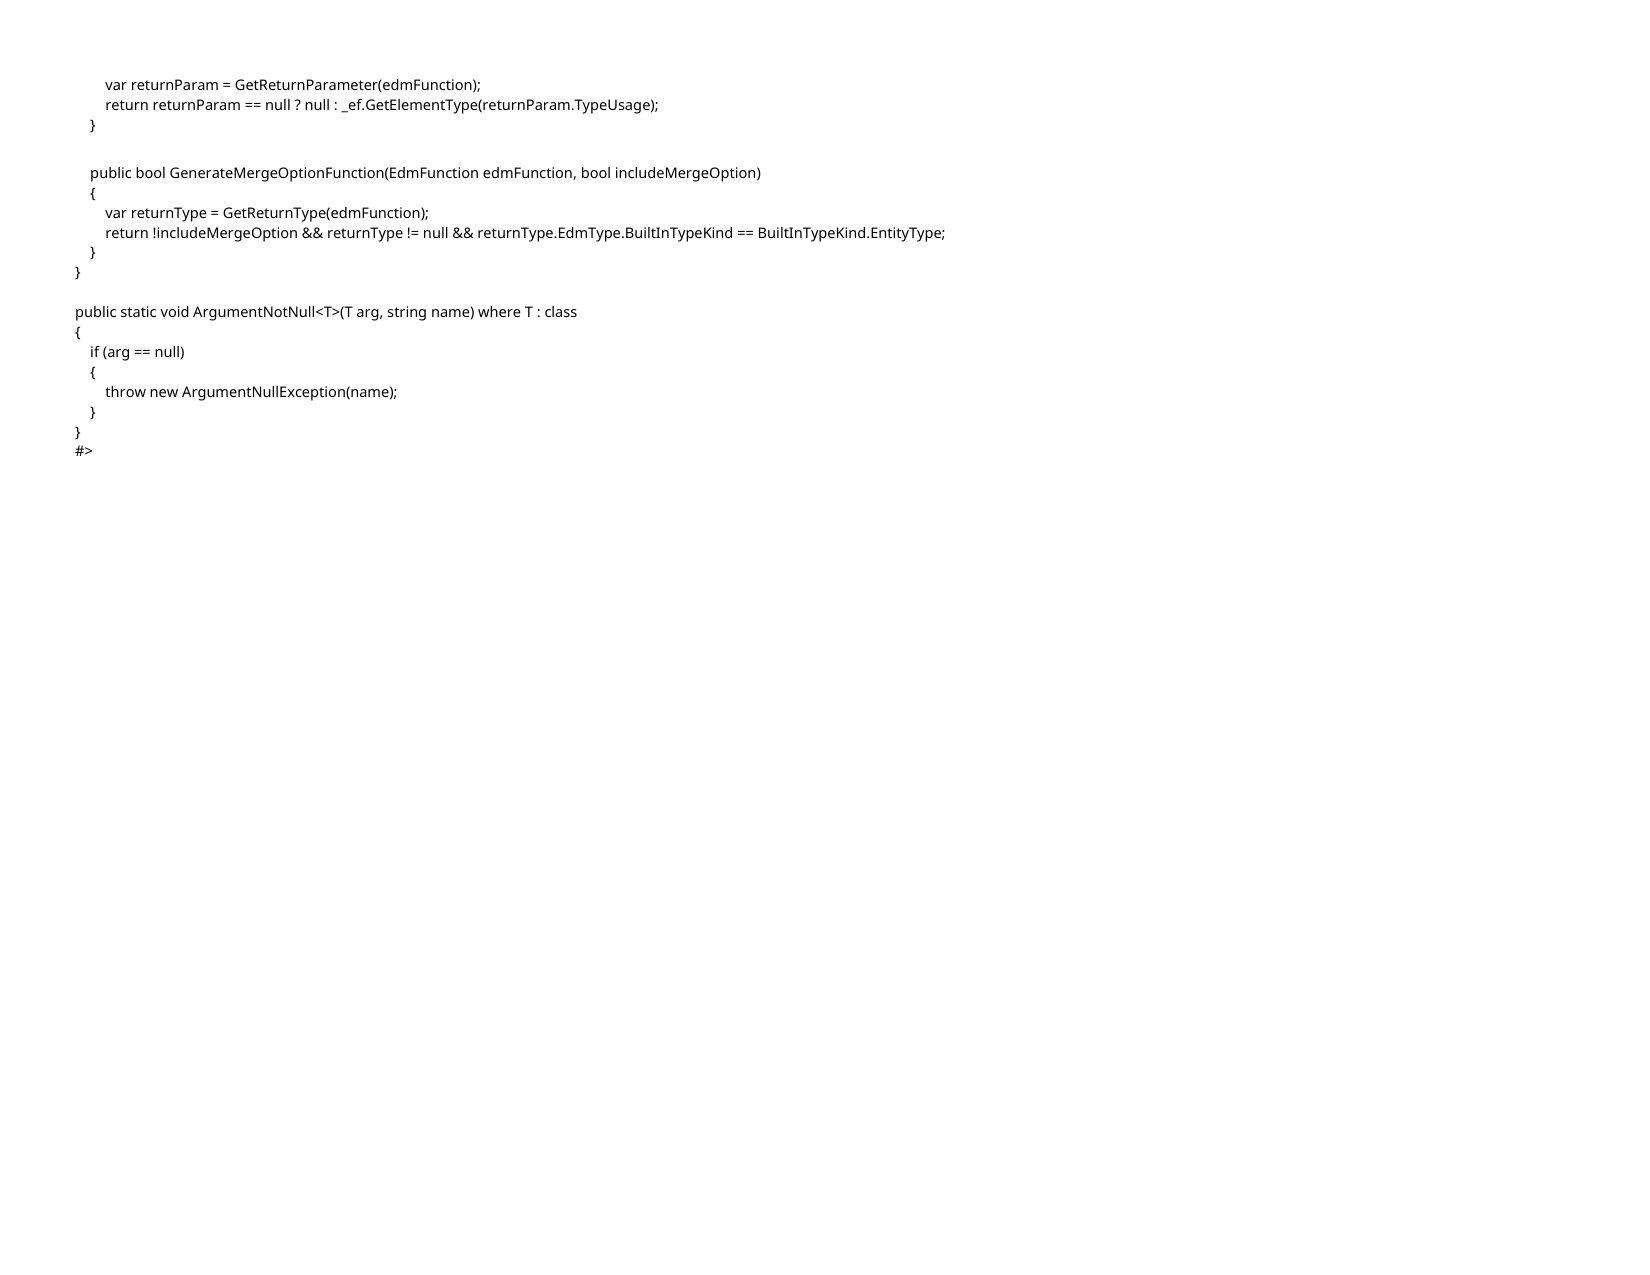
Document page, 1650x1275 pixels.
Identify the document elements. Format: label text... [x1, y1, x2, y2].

text } [75, 421, 1575, 441]
text #> [75, 441, 1575, 461]
text if (arg == null) [75, 342, 1575, 362]
text } [75, 242, 1575, 262]
text return returnParam == null ? null : _ef.GetElementType(returnParam.TypeUsage); [75, 95, 1575, 115]
text { [75, 183, 1575, 202]
text } [75, 262, 1575, 282]
text throw new ArgumentNullException(name); [75, 382, 1575, 401]
text } [75, 401, 1575, 421]
text public static void ArgumentNotNull<T>(T arg, string name) where T : class [75, 302, 1575, 322]
text { [75, 322, 1575, 342]
text public bool GenerateMergeOptionFunction(EdmFunction edmFunction, bool includeMergeOption) [75, 163, 1575, 183]
text var returnParam = GetReturnParameter(edmFunction); [75, 75, 1575, 95]
text } [75, 115, 1575, 135]
text var returnType = GetReturnType(edmFunction); [75, 202, 1575, 222]
text { [75, 362, 1575, 382]
text return !includeMergeOption && returnType != null && returnType.EdmType.BuiltInTypeKind == BuiltInTypeKind.EntityType; [75, 222, 1575, 242]
